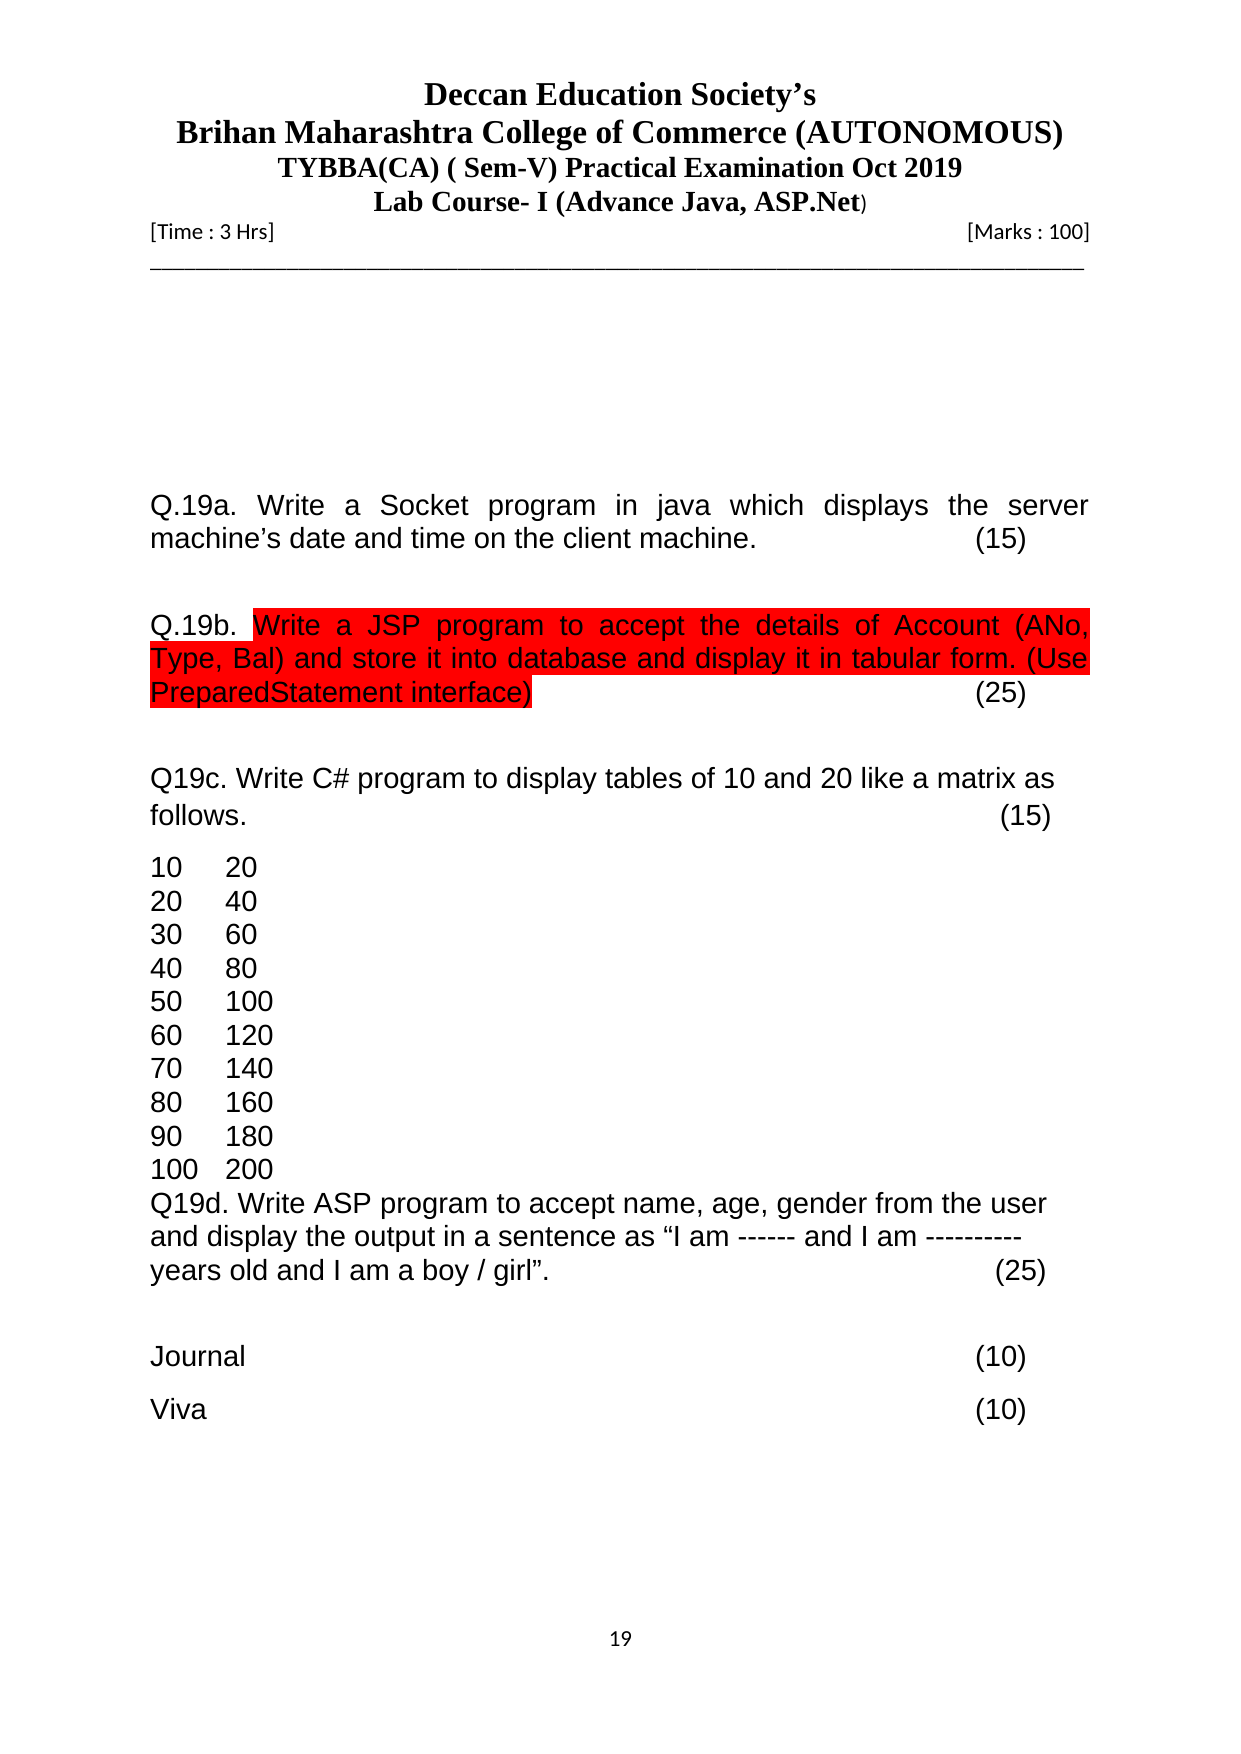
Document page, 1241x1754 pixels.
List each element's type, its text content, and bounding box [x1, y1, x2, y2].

text 10 20 [150, 850, 1090, 884]
text Q.19a. Write a Socket program in java which displays the server machine’s date and time on the client machine. (15) [150, 488, 1090, 555]
text Journal (10) [150, 1339, 1090, 1373]
text Q.19b. Write a JSP program to accept the details of Account (ANo, Type, Bal) and store it into database and display it in tabular form. (Use PreparedStatement interface) (25) [532, 675, 1090, 708]
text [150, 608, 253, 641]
text 30 60 [150, 917, 1090, 951]
text 40 80 [150, 951, 1090, 984]
text 90 180 [150, 1119, 1090, 1152]
text 100 200 [150, 1152, 1090, 1186]
text 50 100 [150, 984, 1090, 1018]
text Q19d. Write ASP program to accept name, age, gender from the user and display the output in a sentence as “I am ------ and I am ---------- years old and I am a boy / girl”. (25) [150, 1186, 1090, 1286]
text 80 160 [150, 1085, 1090, 1119]
text 20 40 [150, 884, 1090, 917]
text Q19c. Write C# program to display tables of 10 and 20 like a matrix as follows. (15) [150, 761, 1090, 831]
text 60 120 [150, 1018, 1090, 1052]
text 70 140 [150, 1052, 1090, 1085]
text Viva (10) [150, 1392, 1090, 1426]
